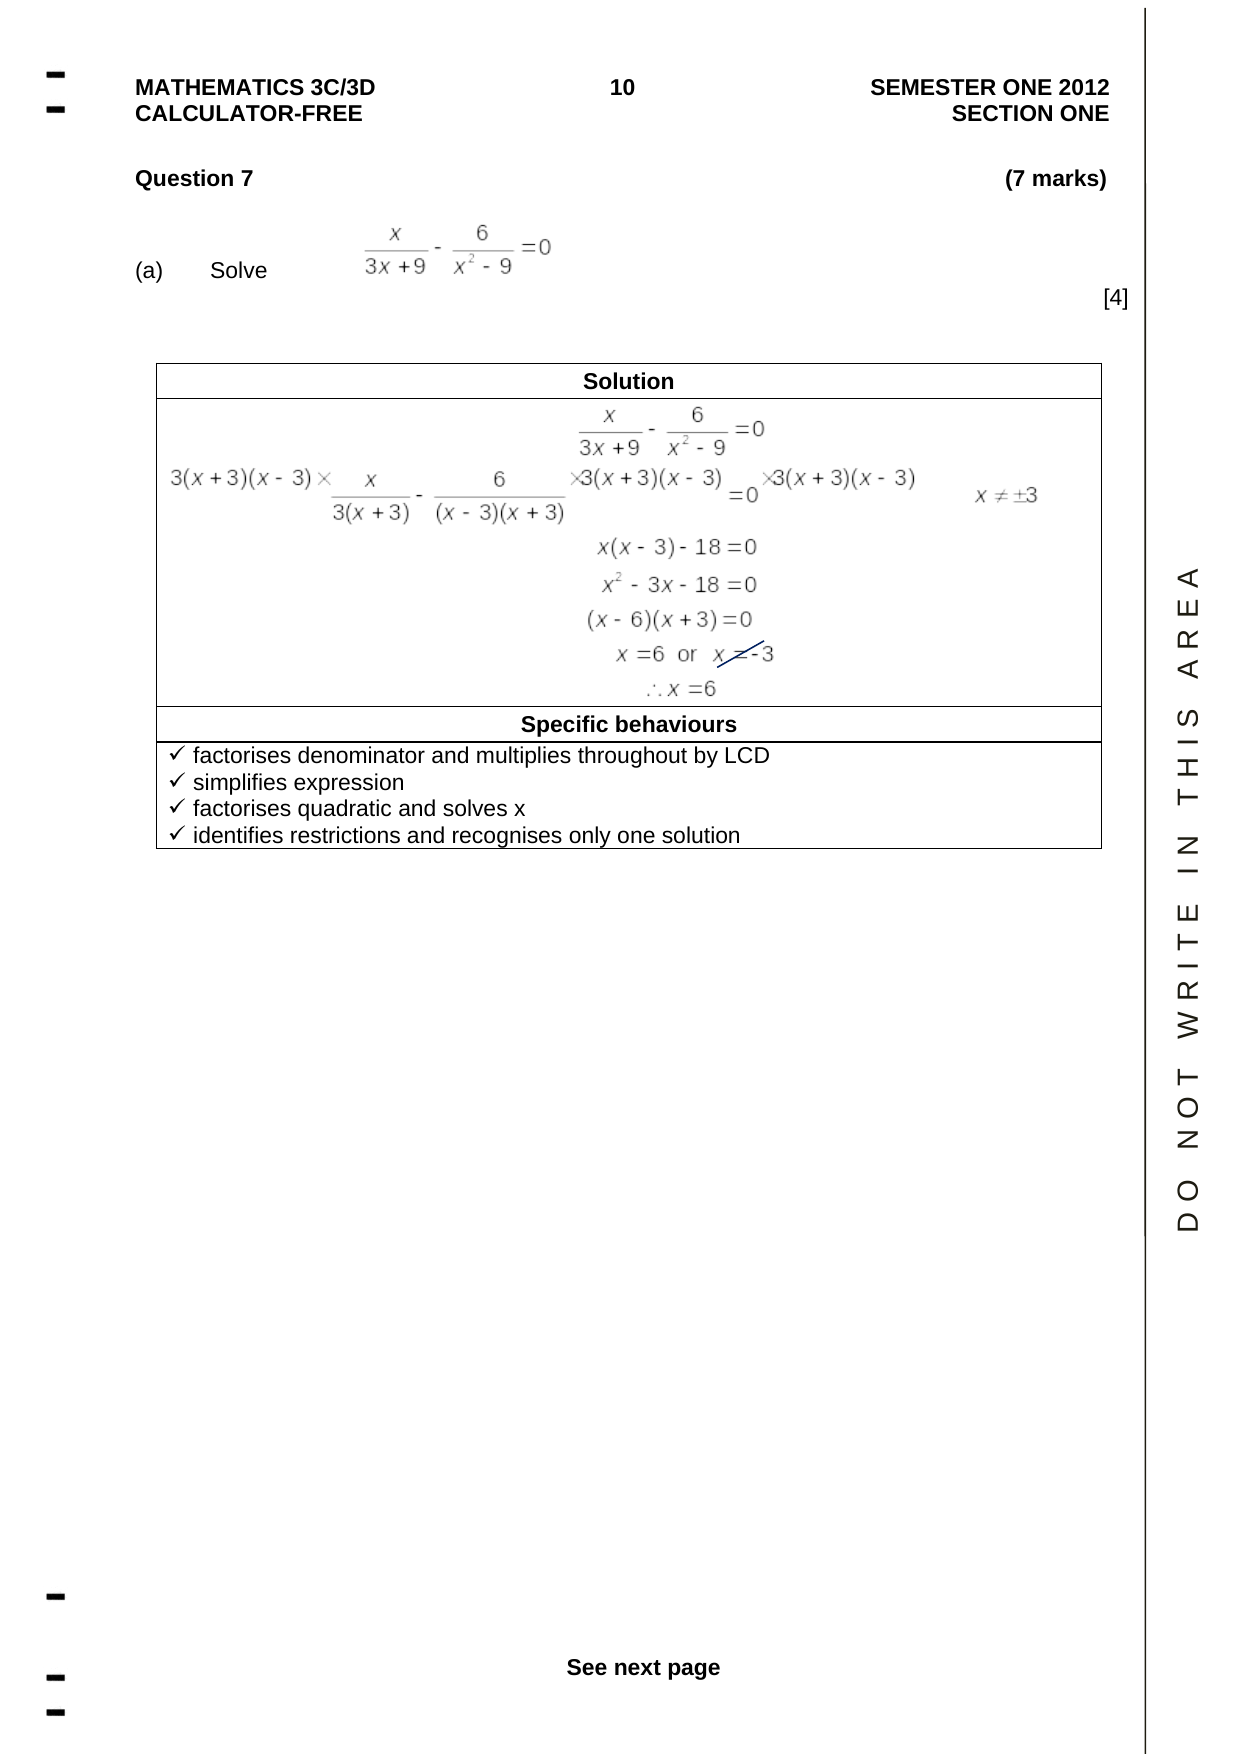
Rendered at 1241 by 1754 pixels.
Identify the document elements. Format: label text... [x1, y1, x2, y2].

picture [20, 1586, 68, 1616]
text [4] [135, 284, 1152, 310]
text Question 7 (7 marks) [135, 165, 1152, 191]
table_cell [157, 399, 1101, 706]
table_header Solution [157, 364, 1101, 398]
picture [20, 64, 68, 94]
text (a) Solve [135, 218, 1152, 284]
picture [20, 98, 68, 129]
table_cell Specific behaviours [157, 707, 1101, 741]
picture [20, 1701, 68, 1732]
table_cell factorises denominator and multiplies throughout by LCD simplifies expression factorises quadratic and solves x identifies restrictions and recognises only one solution [157, 743, 1101, 848]
picture [20, 1667, 68, 1697]
